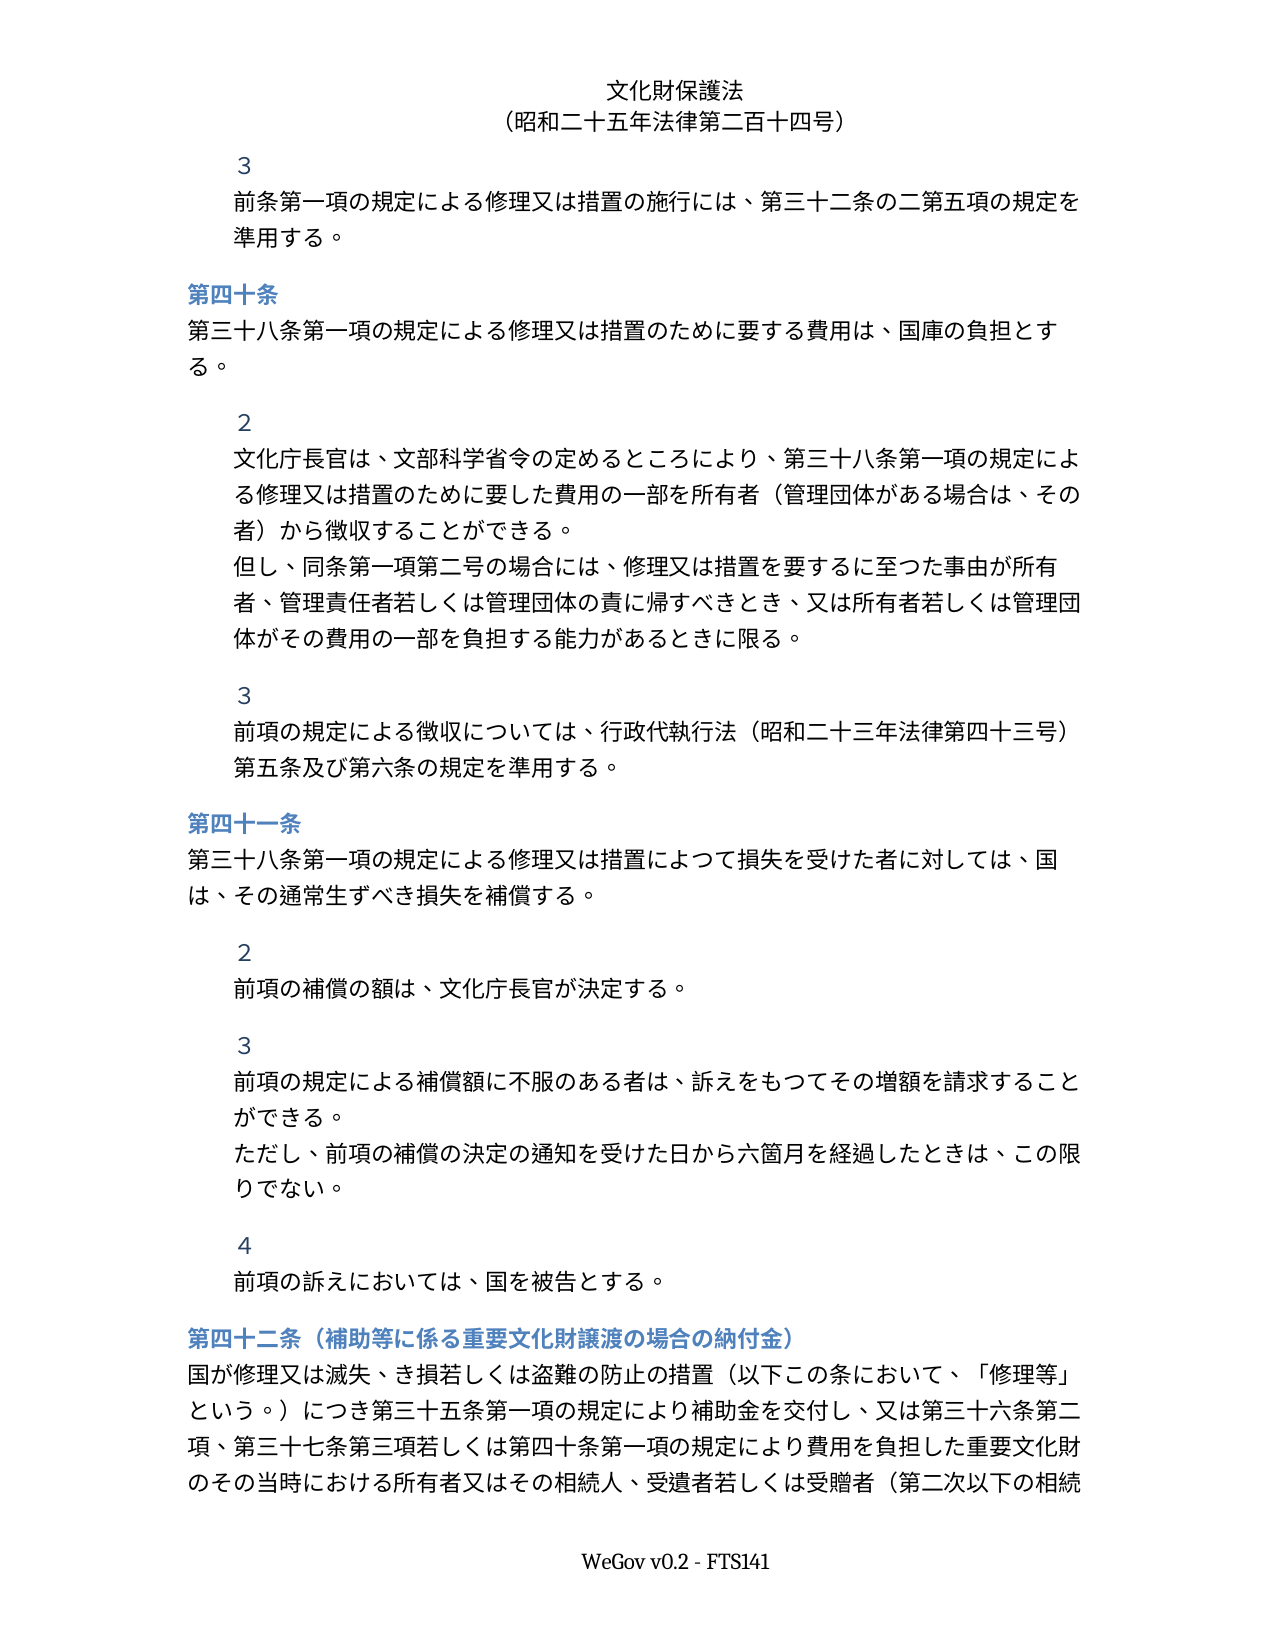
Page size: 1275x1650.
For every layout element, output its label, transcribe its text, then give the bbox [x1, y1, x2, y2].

subtitle 第四十条 [187, 279, 1087, 310]
text 前項の補償の額は、文化庁長官が決定する。 [233, 973, 1087, 1004]
subtitle ４ [233, 1230, 1087, 1261]
subtitle 第四十一条 [187, 808, 1087, 839]
subtitle ３ [233, 680, 1087, 711]
text 前項の規定による徴収については、行政代執行法（昭和二十三年法律第四十三号）第五条及び第六条の規定を準用する。 [233, 716, 1087, 783]
text 前項の規定による補償額に不服のある者は、訴えをもつてその増額を請求することができる。 ただし、前項の補償の決定の通知を受けた日から六箇月を経過したときは、この限りでない。 [233, 1066, 1087, 1205]
subtitle ３ [233, 1030, 1087, 1061]
subtitle 第四十二条（補助等に係る重要文化財譲渡の場合の納付金） [187, 1323, 1087, 1354]
subtitle ２ [233, 937, 1087, 968]
subtitle ２ [233, 407, 1087, 438]
text 前条第一項の規定による修理又は措置の施行には、第三十二条の二第五項の規定を準用する。 [233, 186, 1087, 253]
text 第三十八条第一項の規定による修理又は措置のために要する費用は、国庫の負担とする。 [187, 314, 1087, 382]
subtitle ３ [233, 150, 1087, 181]
text 前項の訴えにおいては、国を被告とする。 [233, 1266, 1087, 1297]
text 文化庁長官は、文部科学省令の定めるところにより、第三十八条第一項の規定による修理又は措置のために要した費用の一部を所有者（管理団体がある場合は、その者）から徴収することができる。 但し、同条第一項第二号の場合には、修理又は措置を要するに至つた事由が所有者、管理責任者若しくは管理団体の責に帰すべきとき、又は所有者若しくは管理団体がその費用の一部を負担する能力があるときに限る。 [233, 443, 1087, 654]
text 第三十八条第一項の規定による修理又は措置によつて損失を受けた者に対しては、国は、その通常生ずべき損失を補償する。 [187, 844, 1087, 911]
